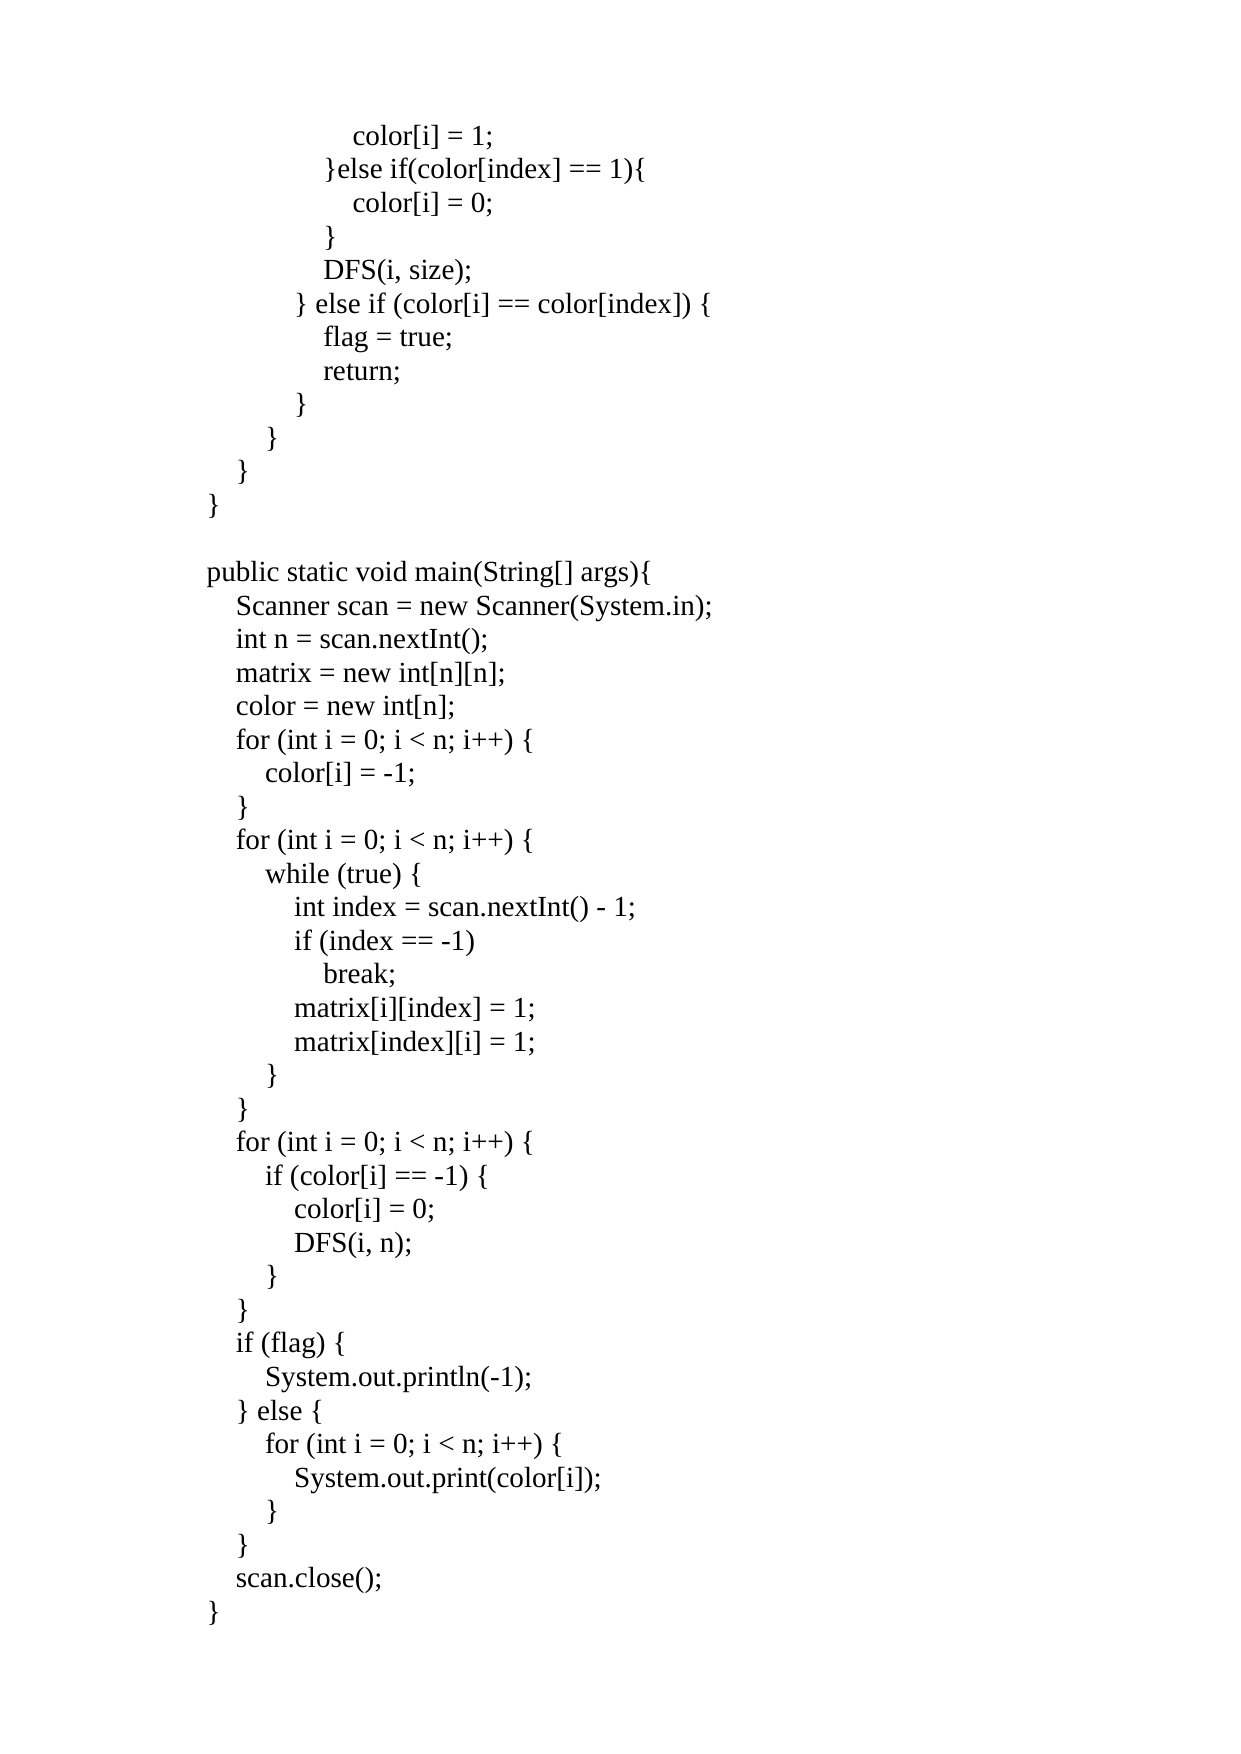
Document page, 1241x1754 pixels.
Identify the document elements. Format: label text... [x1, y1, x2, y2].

text color[i] = 1; [177, 118, 1152, 152]
text } [177, 789, 1152, 822]
text if (flag) { [177, 1326, 1152, 1359]
text if (color[i] == -1) { [177, 1158, 1152, 1191]
text } [177, 1258, 1152, 1292]
text } [177, 1292, 1152, 1326]
text for (int i = 0; i < n; i++) { [177, 822, 1152, 856]
text }else if(color[index] == 1){ [177, 152, 1152, 185]
text break; [177, 957, 1152, 990]
text scan.close(); [177, 1560, 1152, 1594]
text DFS(i, n); [177, 1225, 1152, 1258]
text } [177, 219, 1152, 252]
text for (int i = 0; i < n; i++) { [177, 1426, 1152, 1460]
text color[i] = 0; [177, 1191, 1152, 1225]
text if (index == -1) [177, 923, 1152, 957]
text } [177, 1594, 1152, 1627]
text } [177, 386, 1152, 420]
text matrix = new int[n][n]; [177, 655, 1152, 688]
text int index = scan.nextInt() - 1; [177, 889, 1152, 923]
text matrix[index][i] = 1; [177, 1024, 1152, 1057]
text public static void main(String[] args){ [177, 554, 1152, 588]
text } else { [177, 1393, 1152, 1426]
text while (true) { [177, 856, 1152, 889]
text } [177, 453, 1152, 487]
text return; [177, 353, 1152, 386]
text } [177, 1527, 1152, 1560]
text } [177, 1493, 1152, 1527]
text System.out.print(color[i]); [177, 1460, 1152, 1493]
text } [177, 487, 1152, 521]
text } [177, 1057, 1152, 1091]
text color[i] = -1; [177, 755, 1152, 789]
text for (int i = 0; i < n; i++) { [177, 722, 1152, 755]
text } [177, 420, 1152, 453]
text color = new int[n]; [177, 688, 1152, 722]
text Scanner scan = new Scanner(System.in); [177, 588, 1152, 621]
text flag = true; [177, 319, 1152, 353]
text } else if (color[i] == color[index]) { [177, 286, 1152, 319]
text } [177, 1091, 1152, 1124]
text int n = scan.nextInt(); [177, 621, 1152, 655]
text DFS(i, size); [177, 252, 1152, 286]
text System.out.println(-1); [177, 1359, 1152, 1393]
text color[i] = 0; [177, 185, 1152, 219]
text for (int i = 0; i < n; i++) { [177, 1124, 1152, 1158]
text matrix[i][index] = 1; [177, 990, 1152, 1024]
